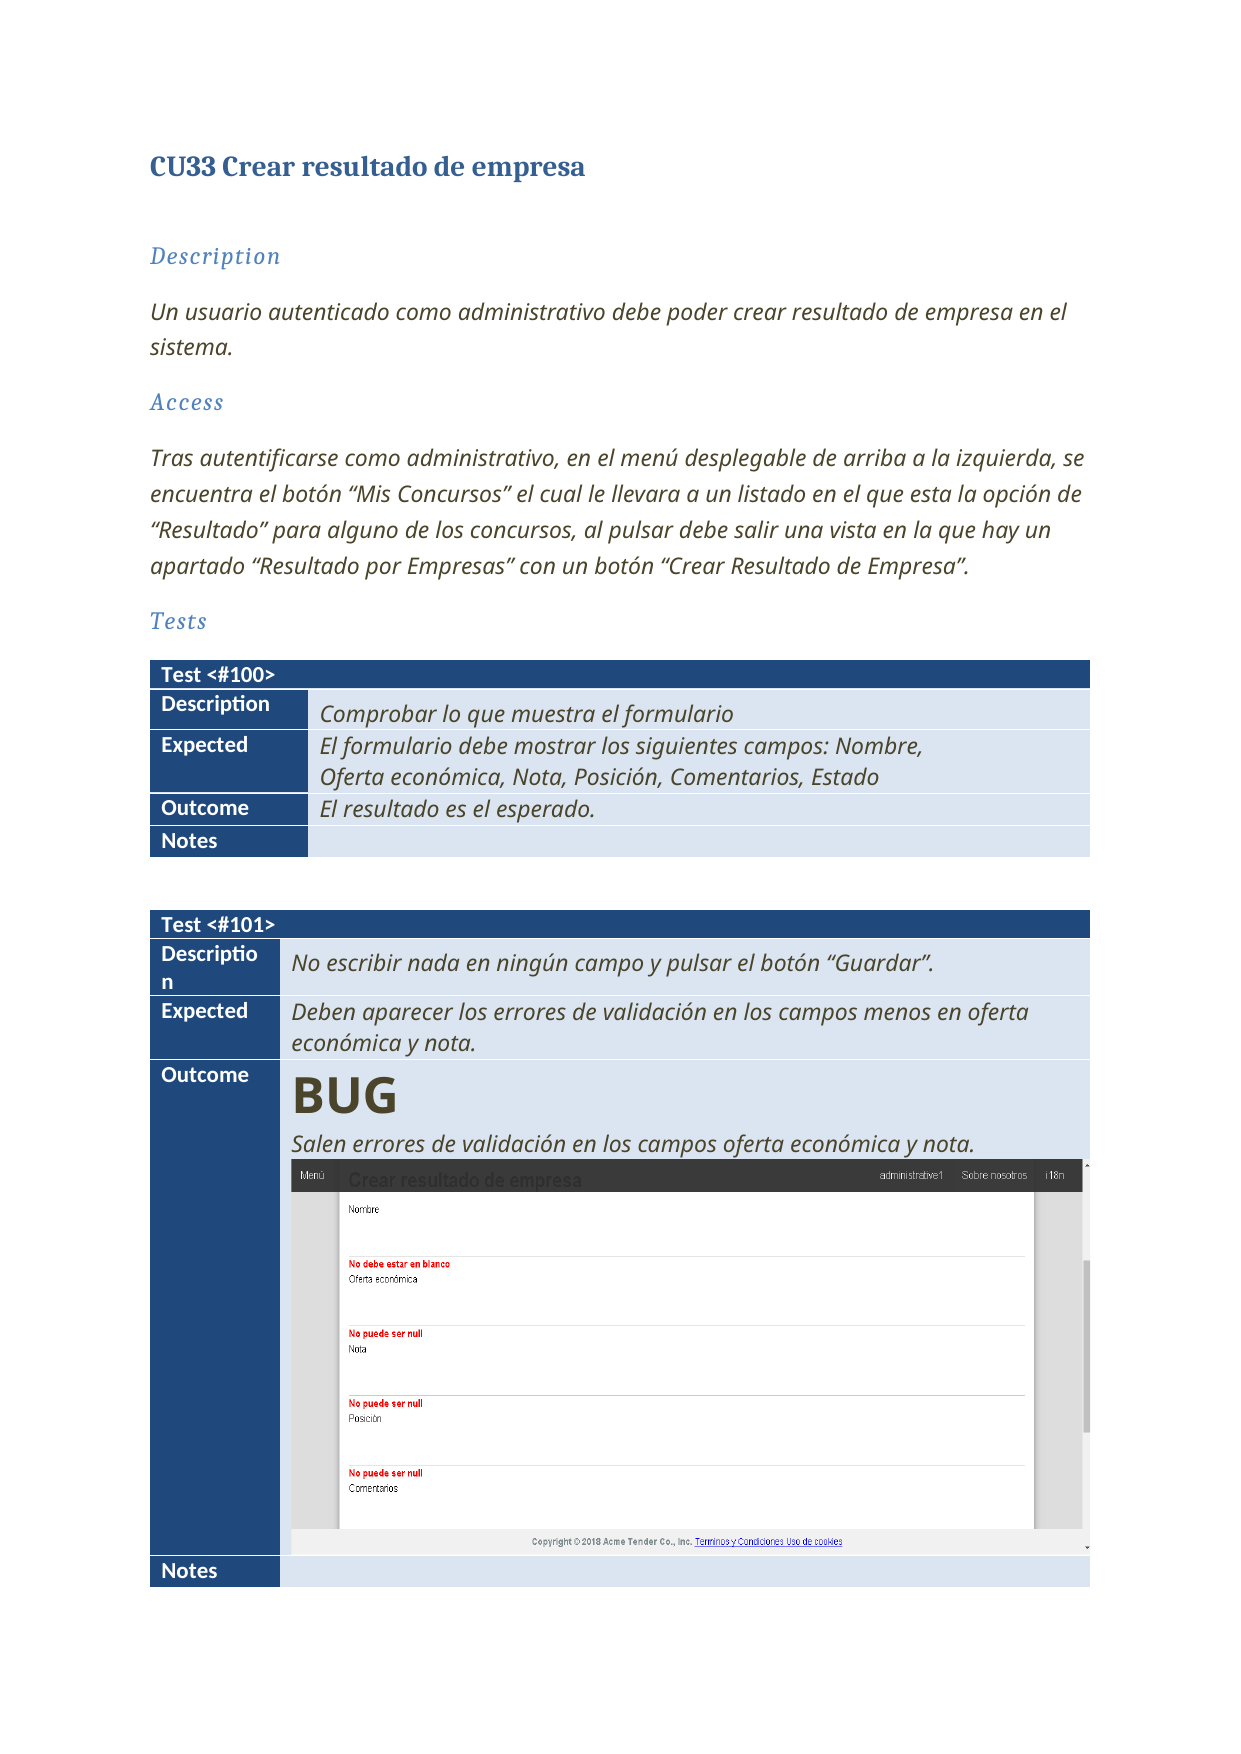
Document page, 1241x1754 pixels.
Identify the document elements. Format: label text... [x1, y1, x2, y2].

table_cell Deben aparecer los errores de validación en los campos menos en oferta económica y nota. [280, 996, 1090, 1059]
subtitle Tests [150, 607, 1090, 635]
table_cell Outcome [150, 1060, 280, 1555]
table_cell Notes [150, 826, 308, 857]
table_cell No escribir nada en ningún campo y pulsar el botón “Guardar”. [280, 939, 1090, 995]
table_header Test <#101> [150, 910, 1090, 938]
table_cell Expected [150, 730, 308, 792]
table_cell Description [150, 939, 280, 995]
picture [291, 1159, 1091, 1555]
table_header Test <#100> [150, 660, 1090, 688]
table_cell Expected [150, 996, 280, 1059]
table_cell [308, 826, 1090, 857]
table_cell El formulario debe mostrar los siguientes campos: Nombre, Oferta económica, Nota, Posición, Comentarios, Estado [308, 730, 1090, 792]
subtitle CU33 Crear resultado de empresa [150, 150, 1090, 183]
table_cell [280, 1556, 1090, 1587]
table_cell Comprobar lo que muestra el formulario [308, 690, 1090, 729]
table_cell Notes [150, 1556, 280, 1587]
subtitle Description [150, 242, 1090, 270]
table_cell BUG Salen errores de validación en los campos oferta económica y nota. [280, 1060, 1090, 1555]
subtitle Access [150, 388, 1090, 417]
subtitle Tras autentificarse como administrativo, en el menú desplegable de arriba a la izquierda, se encuentra el botón “Mis Concursos” el cual le llevara a un listado en el que esta la opción de “Resultado” para alguno de los concursos, al pulsar debe salir una vista en la que hay un apartado “Resultado por Empresas” con un botón “Crear Resultado de Empresa”. [150, 442, 1090, 581]
table_cell El resultado es el esperado. [308, 794, 1090, 825]
table_cell Description [150, 690, 308, 729]
subtitle Un usuario autenticado como administrativo debe poder crear resultado de empresa en el sistema. [150, 295, 1090, 363]
table_cell Outcome [150, 794, 308, 825]
